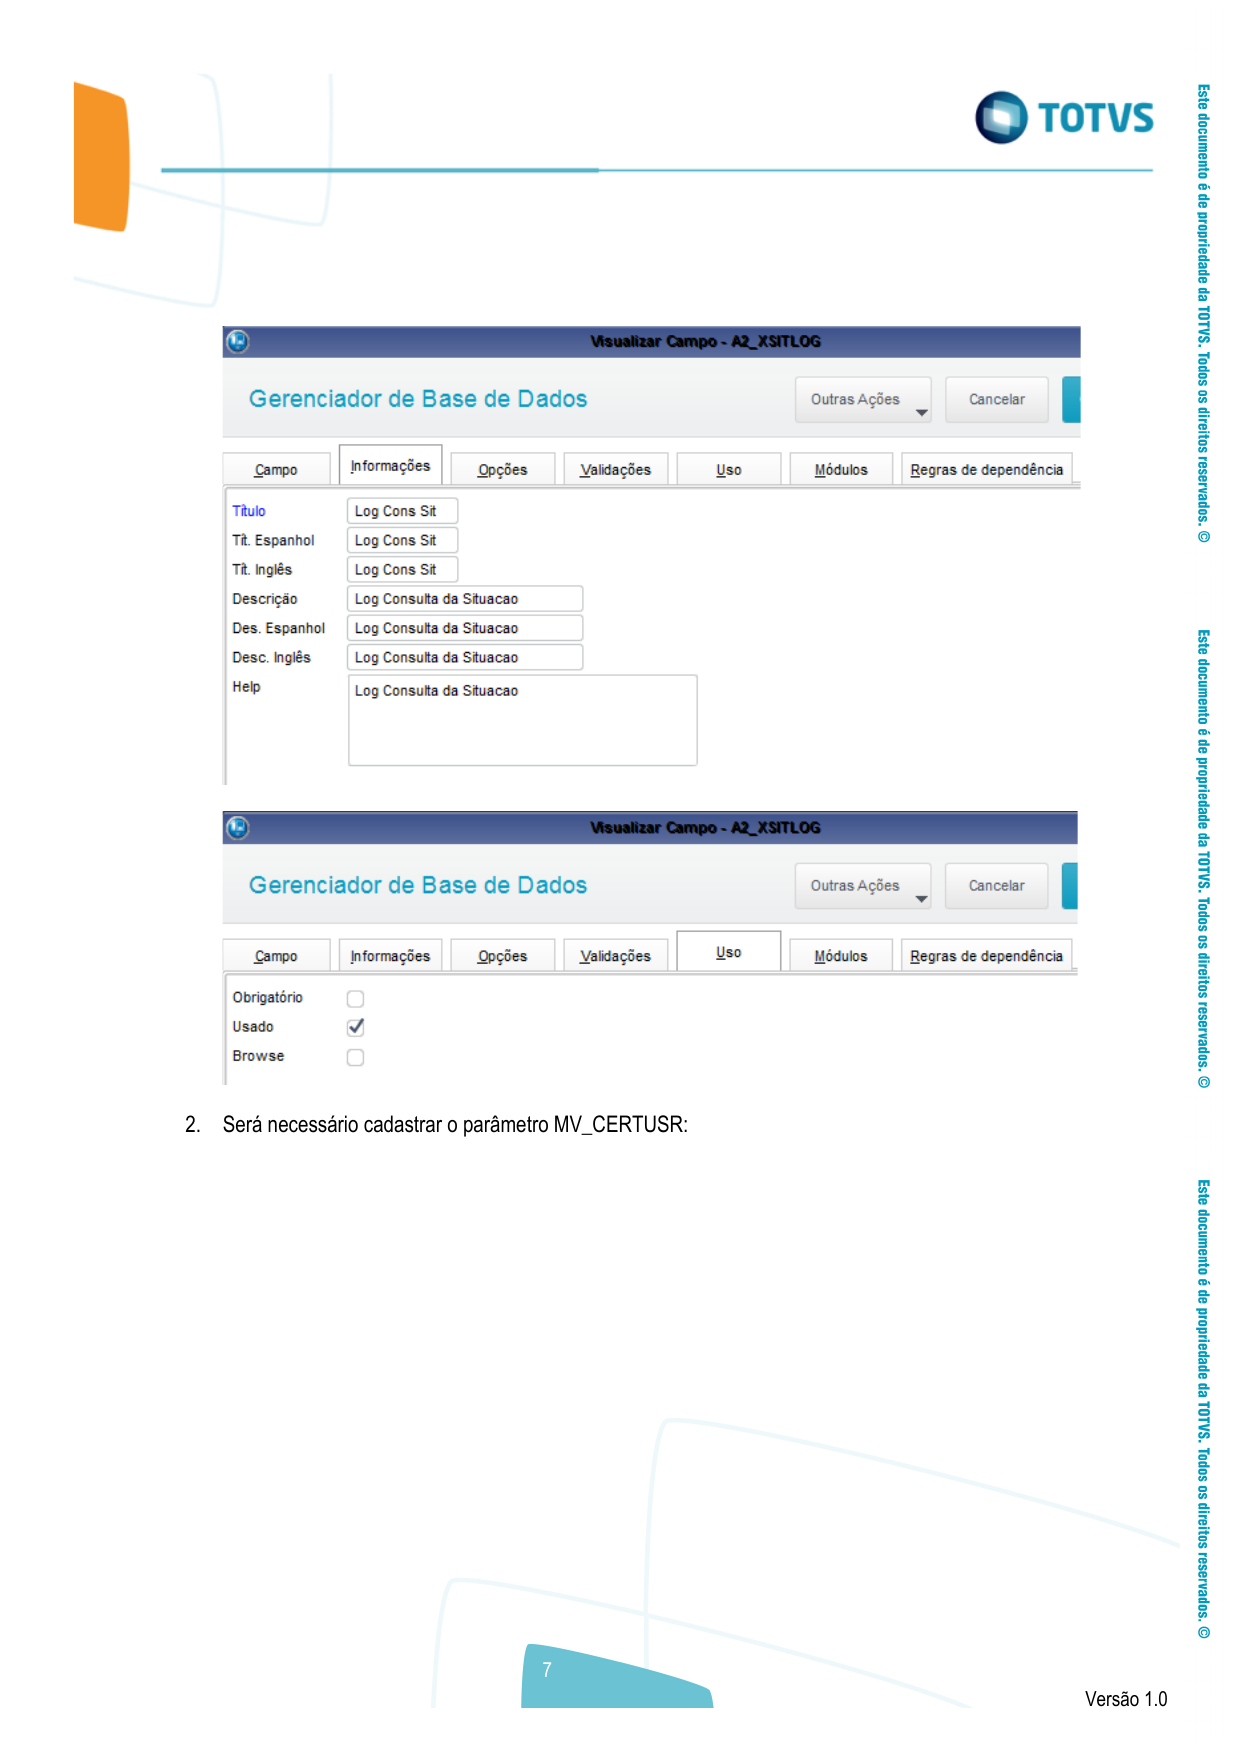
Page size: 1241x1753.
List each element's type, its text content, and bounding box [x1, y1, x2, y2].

picture [57, 1410, 1181, 1708]
picture [222, 811, 1078, 1085]
list Será necessário cadastrar o parâmetro MV_CERTUSR: [185, 1111, 1166, 1164]
picture [73, 9, 1224, 1741]
